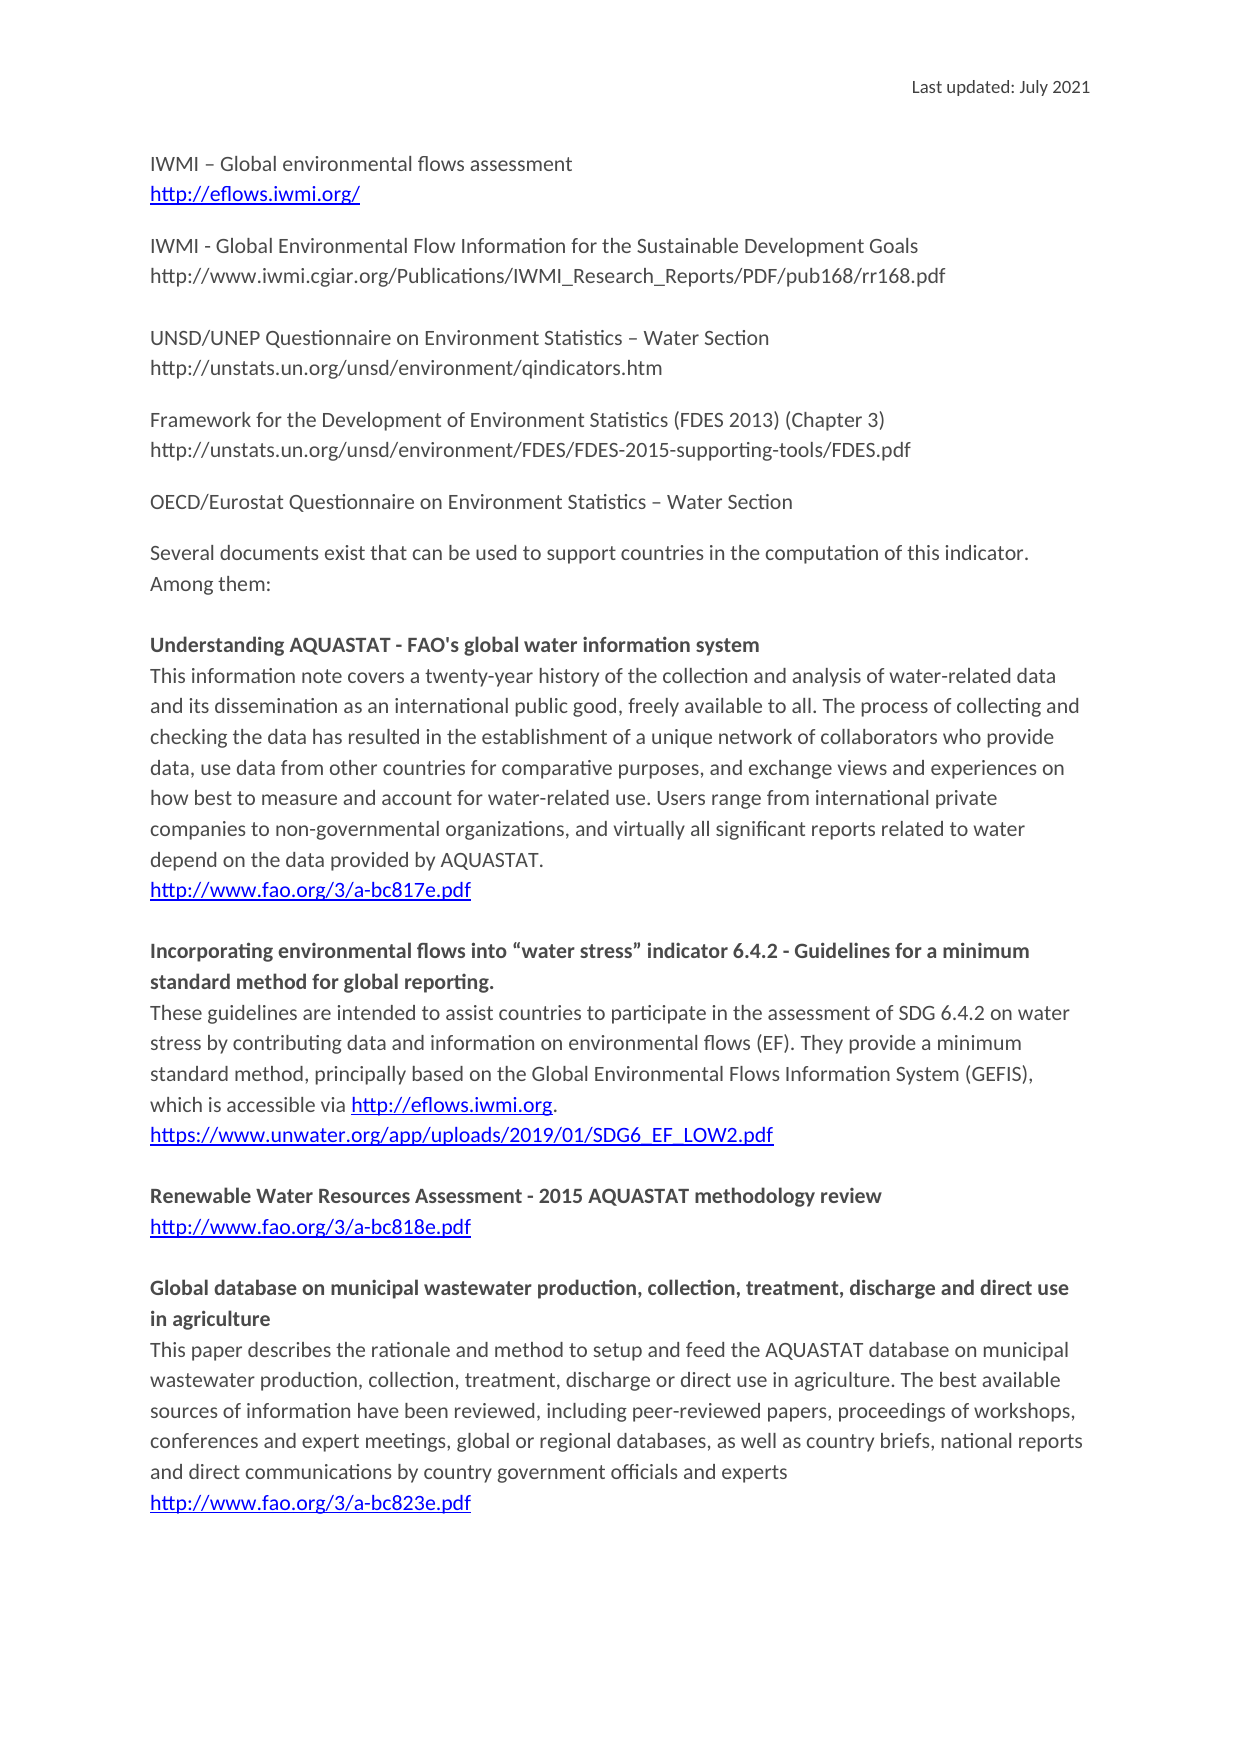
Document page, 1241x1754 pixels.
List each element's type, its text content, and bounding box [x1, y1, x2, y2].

text Incorporating environmental flows into “water stress” indicator 6.4.2 - Guidelines for a minimum standard method for global reporting. [150, 938, 1090, 995]
list UNSD/UNEP Questionnaire on Environment Statistics – Water Section [150, 324, 1090, 351]
list http://unstats.un.org/unsd/environment/qindicators.htm [150, 354, 1090, 381]
text OECD/Eurostat Questionnaire on Environment Statistics – Water Section [150, 488, 1090, 515]
text https://www.unwater.org/app/uploads/2019/01/SDG6_EF_LOW2.pdf [150, 1121, 1090, 1148]
text Understanding AQUASTAT - FAO's global water information system This information note covers a twenty-year history of the collection and analysis of water-related data and its dissemination as an international public good, freely available to all. The process of collecting and checking the data has resulted in the establishment of a unique network of collaborators who provide data, use data from other countries for comparative purposes, and exchange views and experiences on how best to measure and account for water-related use. Users range from international private companies to non-governmental organizations, and virtually all significant reports related to water depend on the data provided by AQUASTAT. http://www.fao.org/3/a-bc817e.pdf [150, 631, 1090, 903]
text Several documents exist that can be used to support countries in the computation of this indicator. Among them: [150, 539, 1090, 597]
text Global database on municipal wastewater production, collection, treatment, discharge and direct use in agriculture This paper describes the rationale and method to setup and feed the AQUASTAT database on municipal wastewater production, collection, treatment, discharge or direct use in agriculture. The best available sources of information have been reviewed, including peer-reviewed papers, proceedings of workshops, conferences and expert meetings, global or regional databases, as well as country briefs, national reports and direct communications by country government officials and experts http://www.fao.org/3/a-bc823e.pdf [150, 1274, 1090, 1516]
text These guidelines are intended to assist countries to participate in the assessment of SDG 6.4.2 on water stress by contributing data and information on environmental flows (EF). They provide a minimum standard method, principally based on the Global Environmental Flows Information System (GEFIS), which is accessible via http://eflows.iwmi.org. [150, 999, 1090, 1117]
text IWMI – Global environmental flows assessment http://eflows.iwmi.org/ [150, 150, 1090, 207]
text Framework for the Development of Environment Statistics (FDES 2013) (Chapter 3) http://unstats.un.org/unsd/environment/FDES/FDES-2015-supporting-tools/FDES.pdf [150, 406, 1090, 463]
list IWMI - Global Environmental Flow Information for the Sustainable Development Goals http://www.iwmi.cgiar.org/Publications/IWMI_Research_Reports/PDF/pub168/rr168.pdf [150, 232, 1090, 289]
text Renewable Water Resources Assessment - 2015 AQUASTAT methodology review http://www.fao.org/3/a-bc818e.pdf [150, 1183, 1090, 1240]
